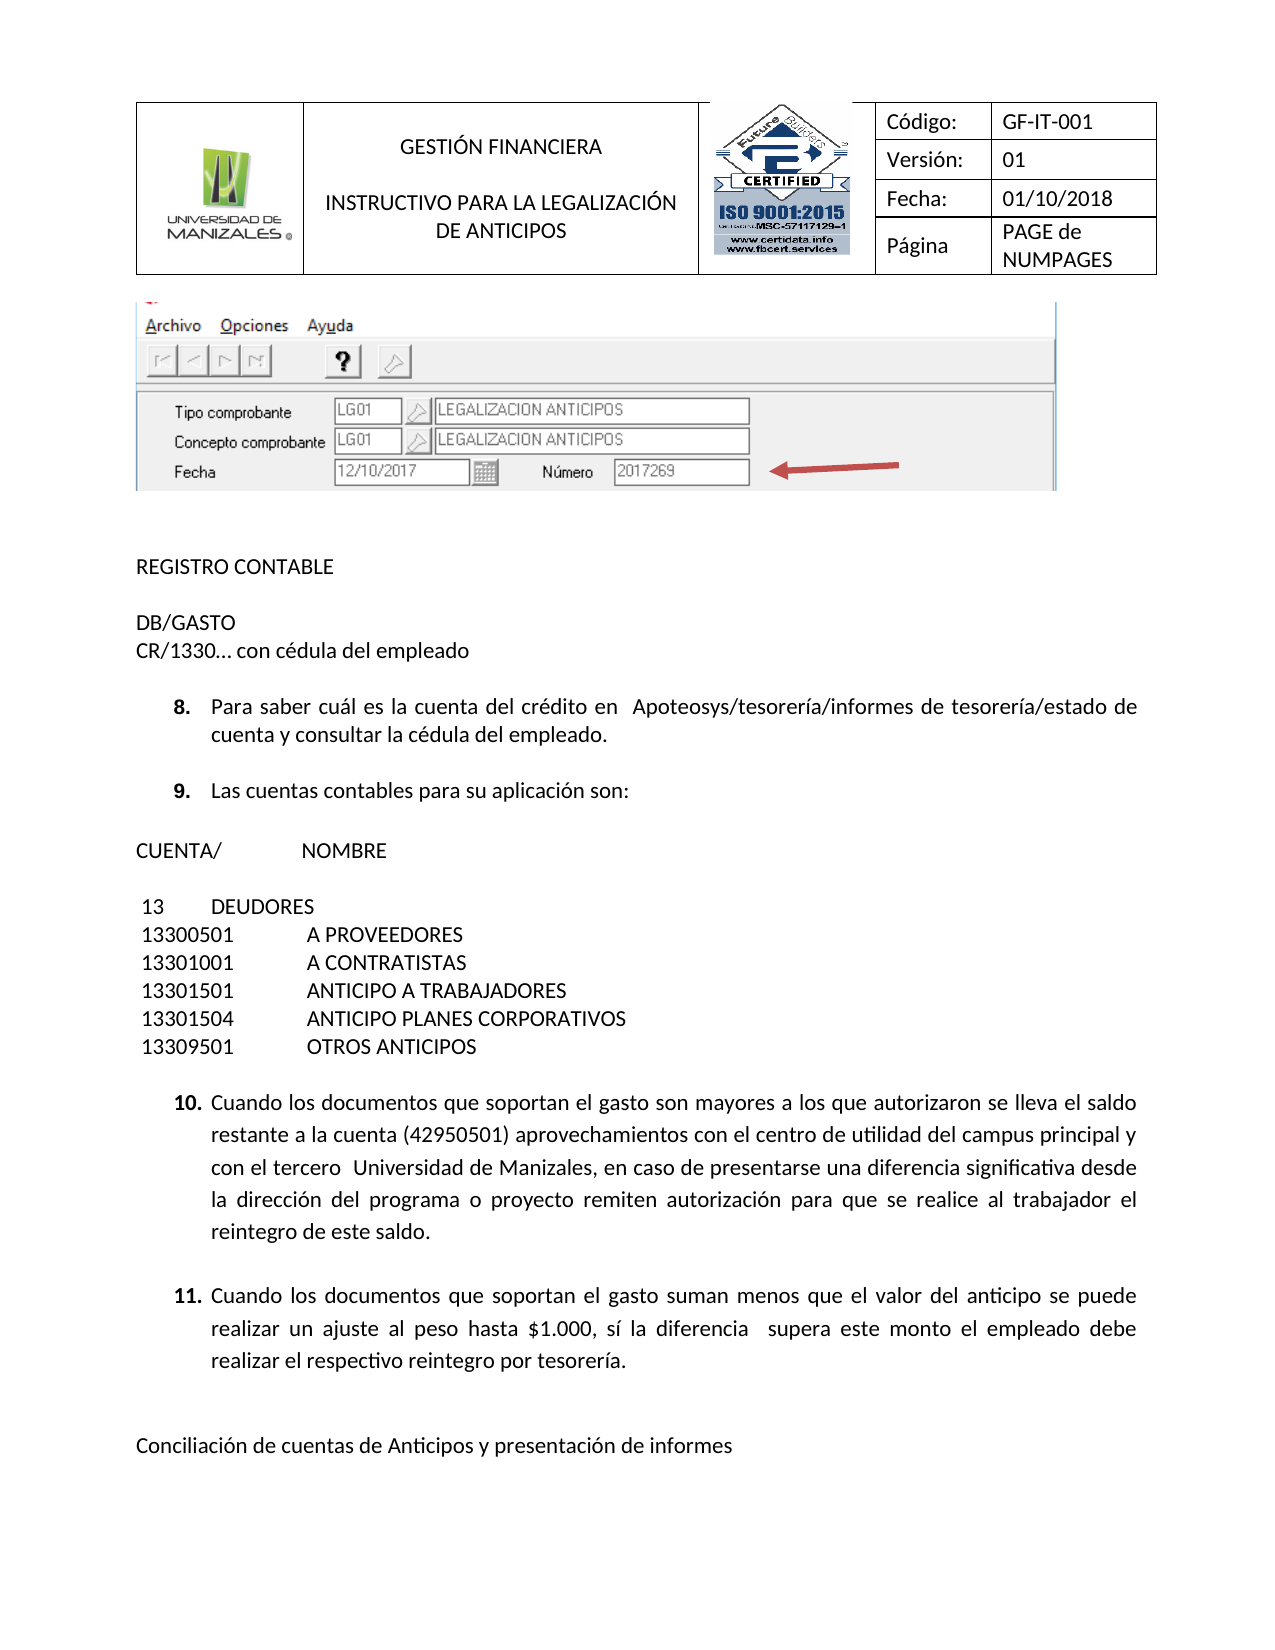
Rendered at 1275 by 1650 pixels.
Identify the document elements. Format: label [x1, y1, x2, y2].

picture [135, 302, 1057, 491]
picture [163, 141, 292, 247]
picture [710, 102, 853, 257]
